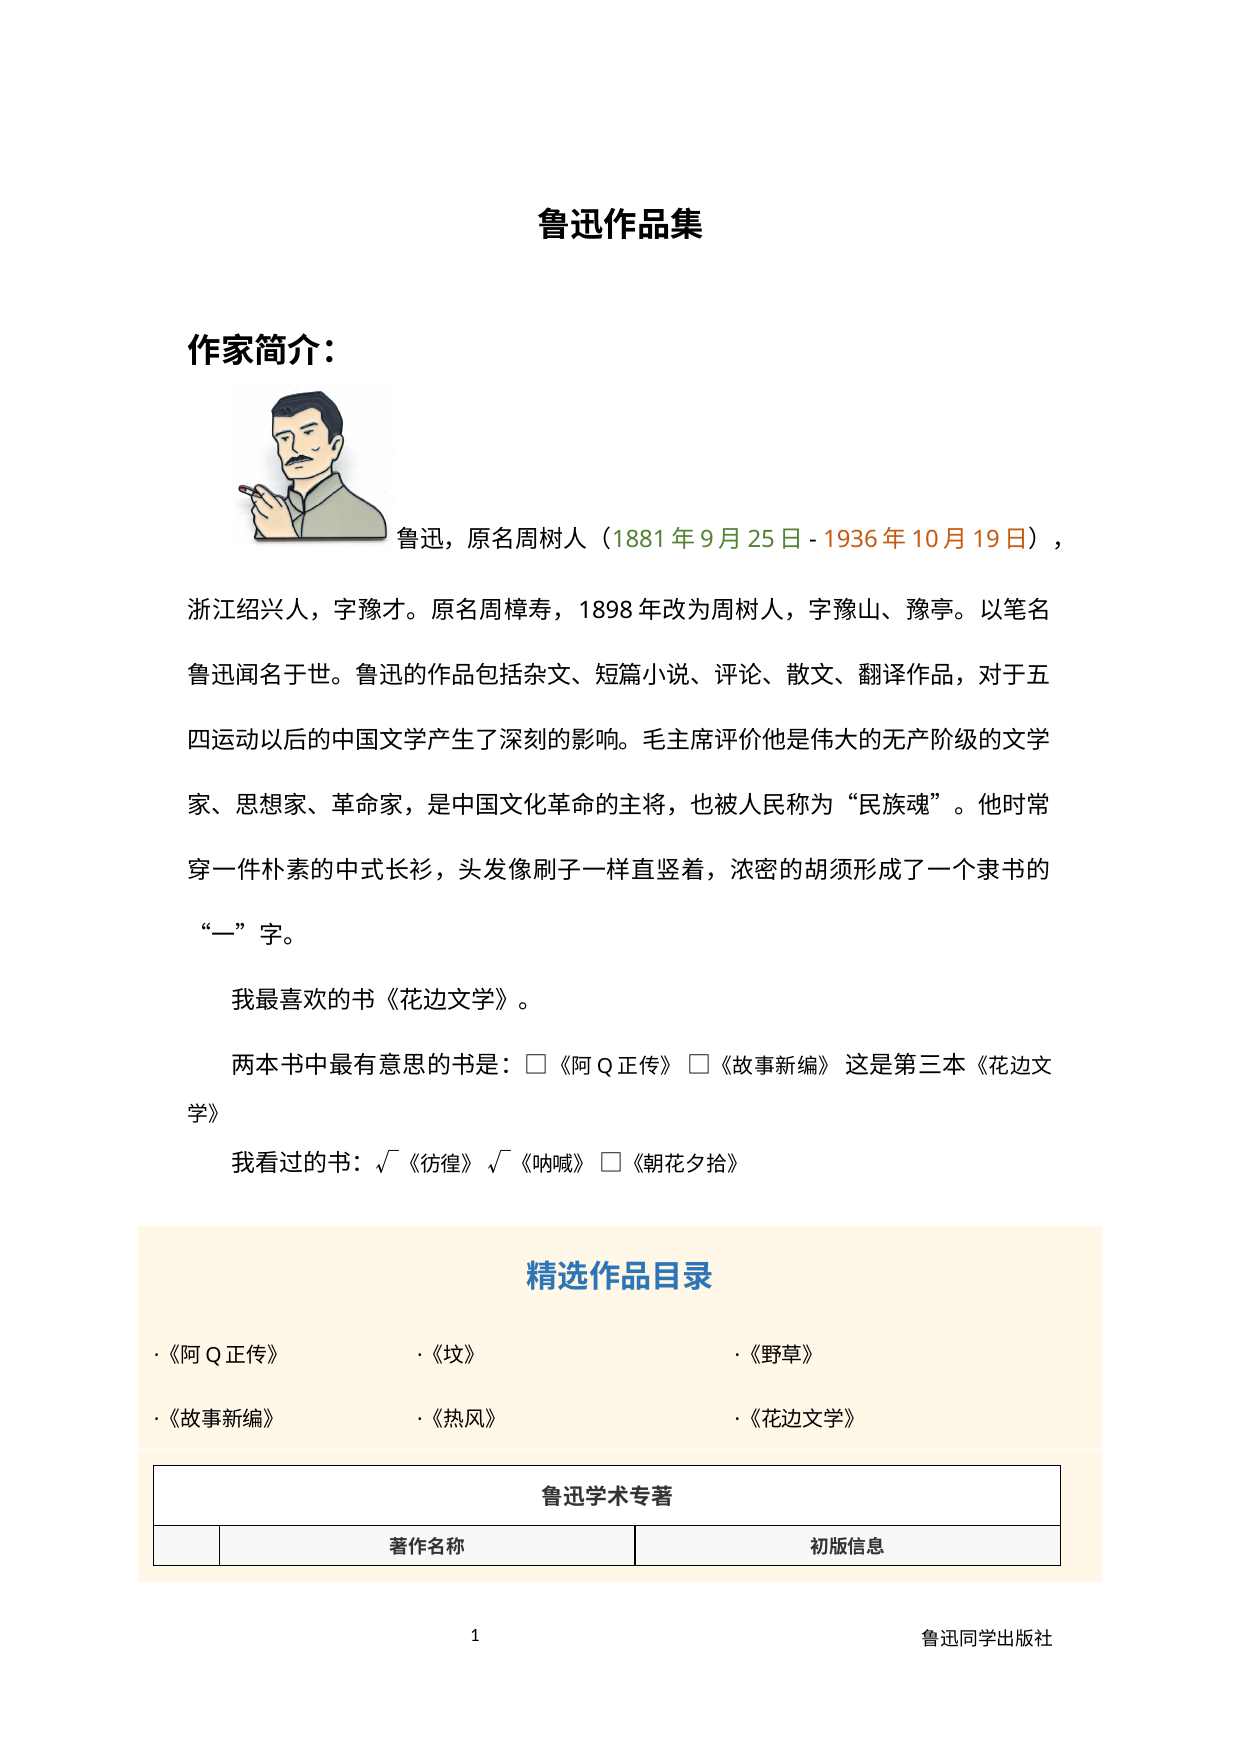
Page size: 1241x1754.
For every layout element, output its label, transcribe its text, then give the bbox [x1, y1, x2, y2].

text 鲁迅，原名周树人（1881年9月25日 - 1936年10月19日），浙江绍兴人，字豫才。原名周樟寿，1898年改为周树人，字豫山、豫亭。以笔名鲁迅闻名于世。鲁迅的作品包括杂文、短篇小说、评论、散文、翻译作品，对于五四运动以后的中国文学产生了深刻的影响。毛主席评价他是伟大的无产阶级的文学家、思想家、革命家，是中国文化革命的主将，也被人民称为“民族魂”。他时常穿一件朴素的中式长衫，头发像刷子一样直竖着，浓密的胡须形成了一个隶书的“一”字。 [187, 381, 1053, 966]
subtitle 鲁迅作品集 [187, 189, 1053, 254]
picture [231, 380, 396, 548]
table_cell ·《故事新编》 [138, 1386, 401, 1449]
text 我看过的书：√《彷徨》 √《呐喊》 □《朝花夕拾》 [187, 1128, 1053, 1193]
table_cell ·《野草》 [719, 1322, 1102, 1386]
table_cell ·《花边文学》 [719, 1386, 1102, 1449]
table_cell ·《阿Q正传》 [138, 1322, 401, 1386]
text 作家简介： [187, 316, 1053, 381]
table_cell [138, 1450, 1102, 1582]
table_header 精选作品目录 [138, 1226, 1102, 1322]
table_cell ·《热风》 [401, 1386, 719, 1449]
text 两本书中最有意思的书是：□《阿Q正传》 □《故事新编》 这是第三本《花边文学》 [187, 1031, 1053, 1128]
table_cell ·《坟》 [401, 1322, 719, 1386]
text 我最喜欢的书《花边文学》。 [187, 966, 1053, 1031]
